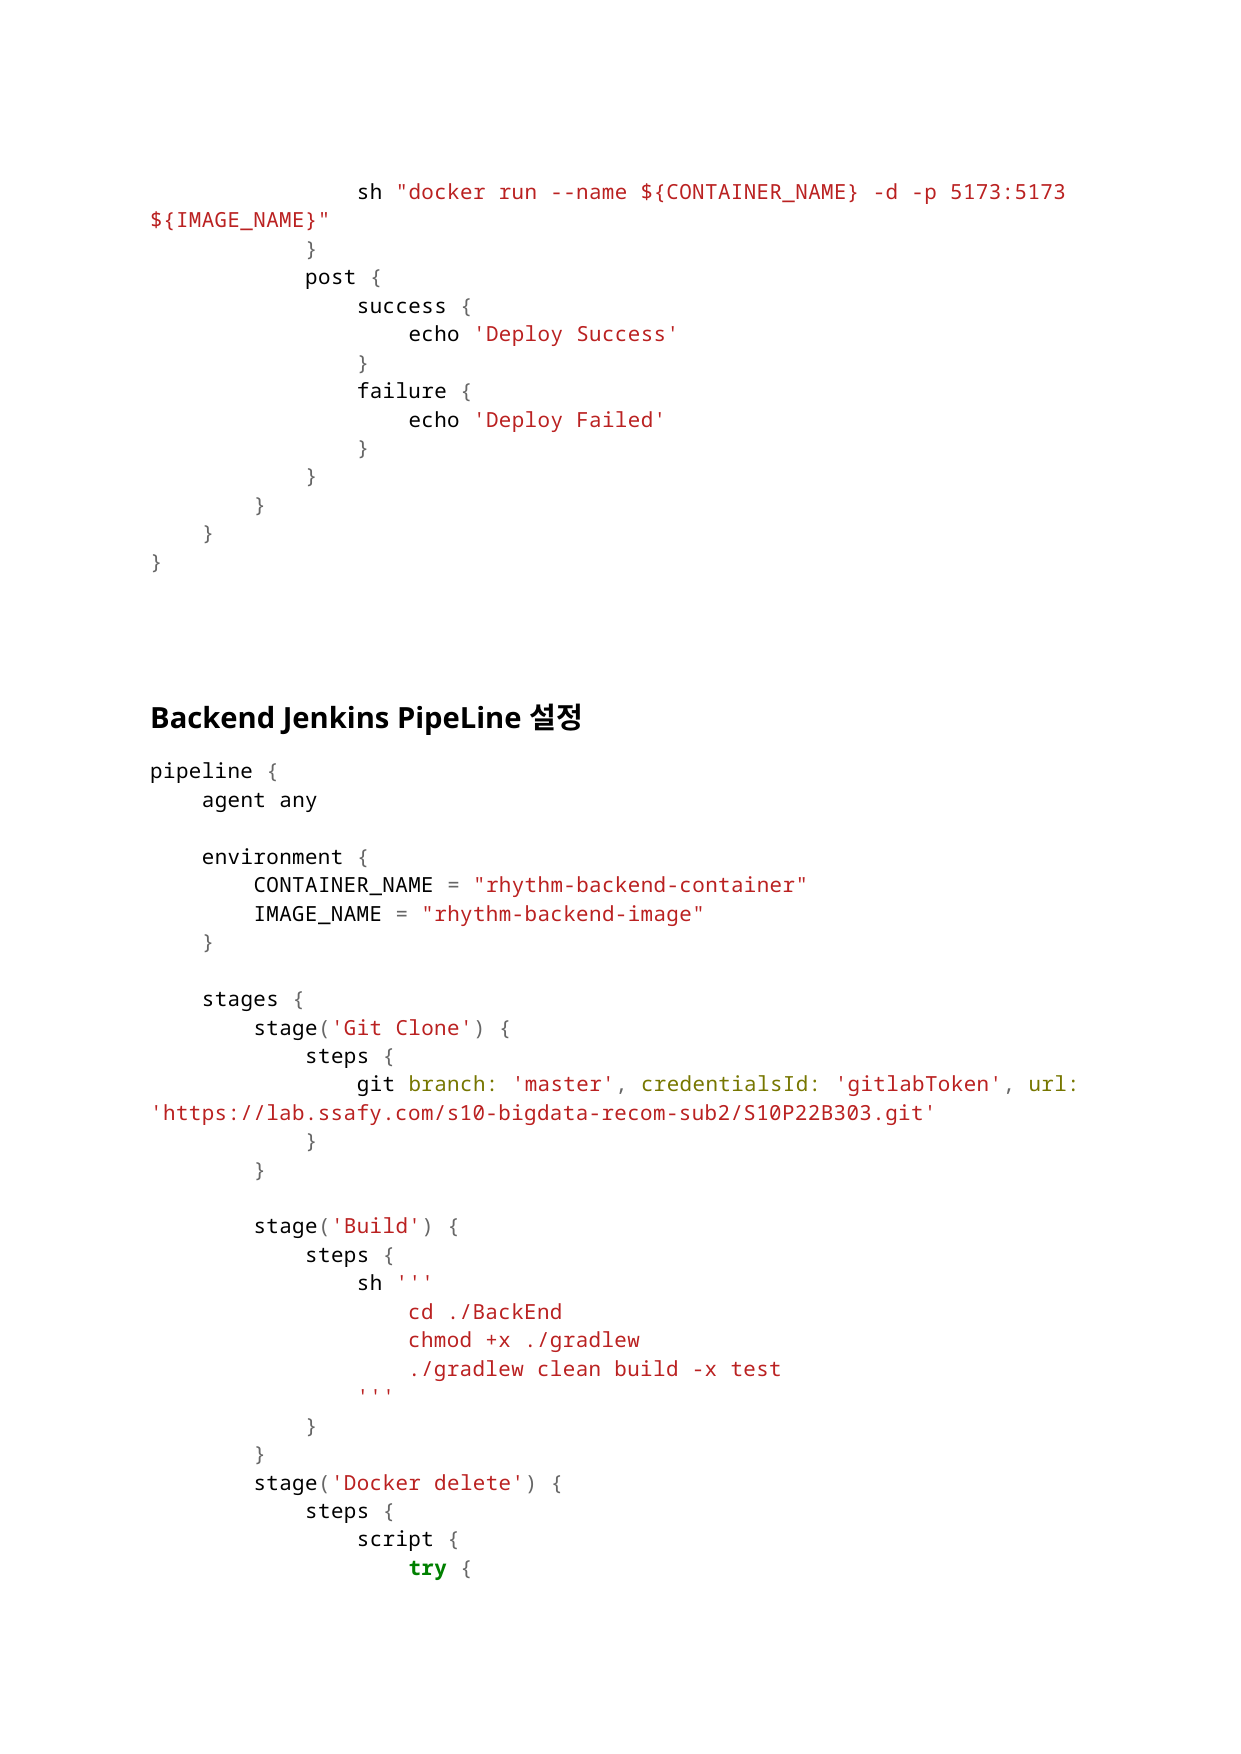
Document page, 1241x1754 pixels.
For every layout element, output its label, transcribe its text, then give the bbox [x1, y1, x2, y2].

text sh ''' [150, 1268, 1090, 1297]
text script { [150, 1524, 1090, 1553]
text ''' [150, 1382, 1090, 1411]
text sh "docker run --name ${CONTAINER_NAME} -d -p 5173:5173 ${IMAGE_NAME}" [150, 177, 1090, 234]
text } [150, 490, 1090, 518]
text Backend Jenkins PipeLine 설정 [150, 694, 1090, 737]
text stage('Build') { [150, 1212, 1090, 1240]
text steps { [150, 1041, 1090, 1069]
text post { [150, 262, 1090, 291]
text } [150, 462, 1090, 490]
text } [150, 1155, 1090, 1183]
text } [150, 927, 1090, 956]
text steps { [150, 1496, 1090, 1524]
text success { [150, 291, 1090, 319]
text stages { [150, 984, 1090, 1013]
text } [150, 234, 1090, 262]
text } [150, 433, 1090, 462]
text git branch: 'master', credentialsId: 'gitlabToken', url: 'https://lab.ssafy.com/s10-bigdata-recom-sub2/S10P22B303.git' [150, 1069, 1090, 1126]
text } [150, 1411, 1090, 1439]
text failure { [150, 376, 1090, 405]
text steps { [150, 1240, 1090, 1268]
text pipeline { [150, 757, 1090, 785]
text cd ./BackEnd [150, 1297, 1090, 1325]
text stage('Docker delete') { [150, 1468, 1090, 1496]
text IMAGE_NAME = "rhythm-backend-image" [150, 899, 1090, 927]
text } [150, 518, 1090, 547]
text } [150, 348, 1090, 376]
text ./gradlew clean build -x test [150, 1354, 1090, 1382]
text environment { [150, 842, 1090, 870]
text } [150, 547, 1090, 575]
text echo 'Deploy Success' [150, 319, 1090, 348]
text chmod +x ./gradlew [150, 1325, 1090, 1354]
text echo 'Deploy Failed' [150, 405, 1090, 433]
text try { [150, 1553, 1090, 1581]
text stage('Git Clone') { [150, 1013, 1090, 1041]
text agent any [150, 785, 1090, 813]
text CONTAINER_NAME = "rhythm-backend-container" [150, 870, 1090, 899]
text } [150, 1439, 1090, 1468]
text } [150, 1126, 1090, 1155]
